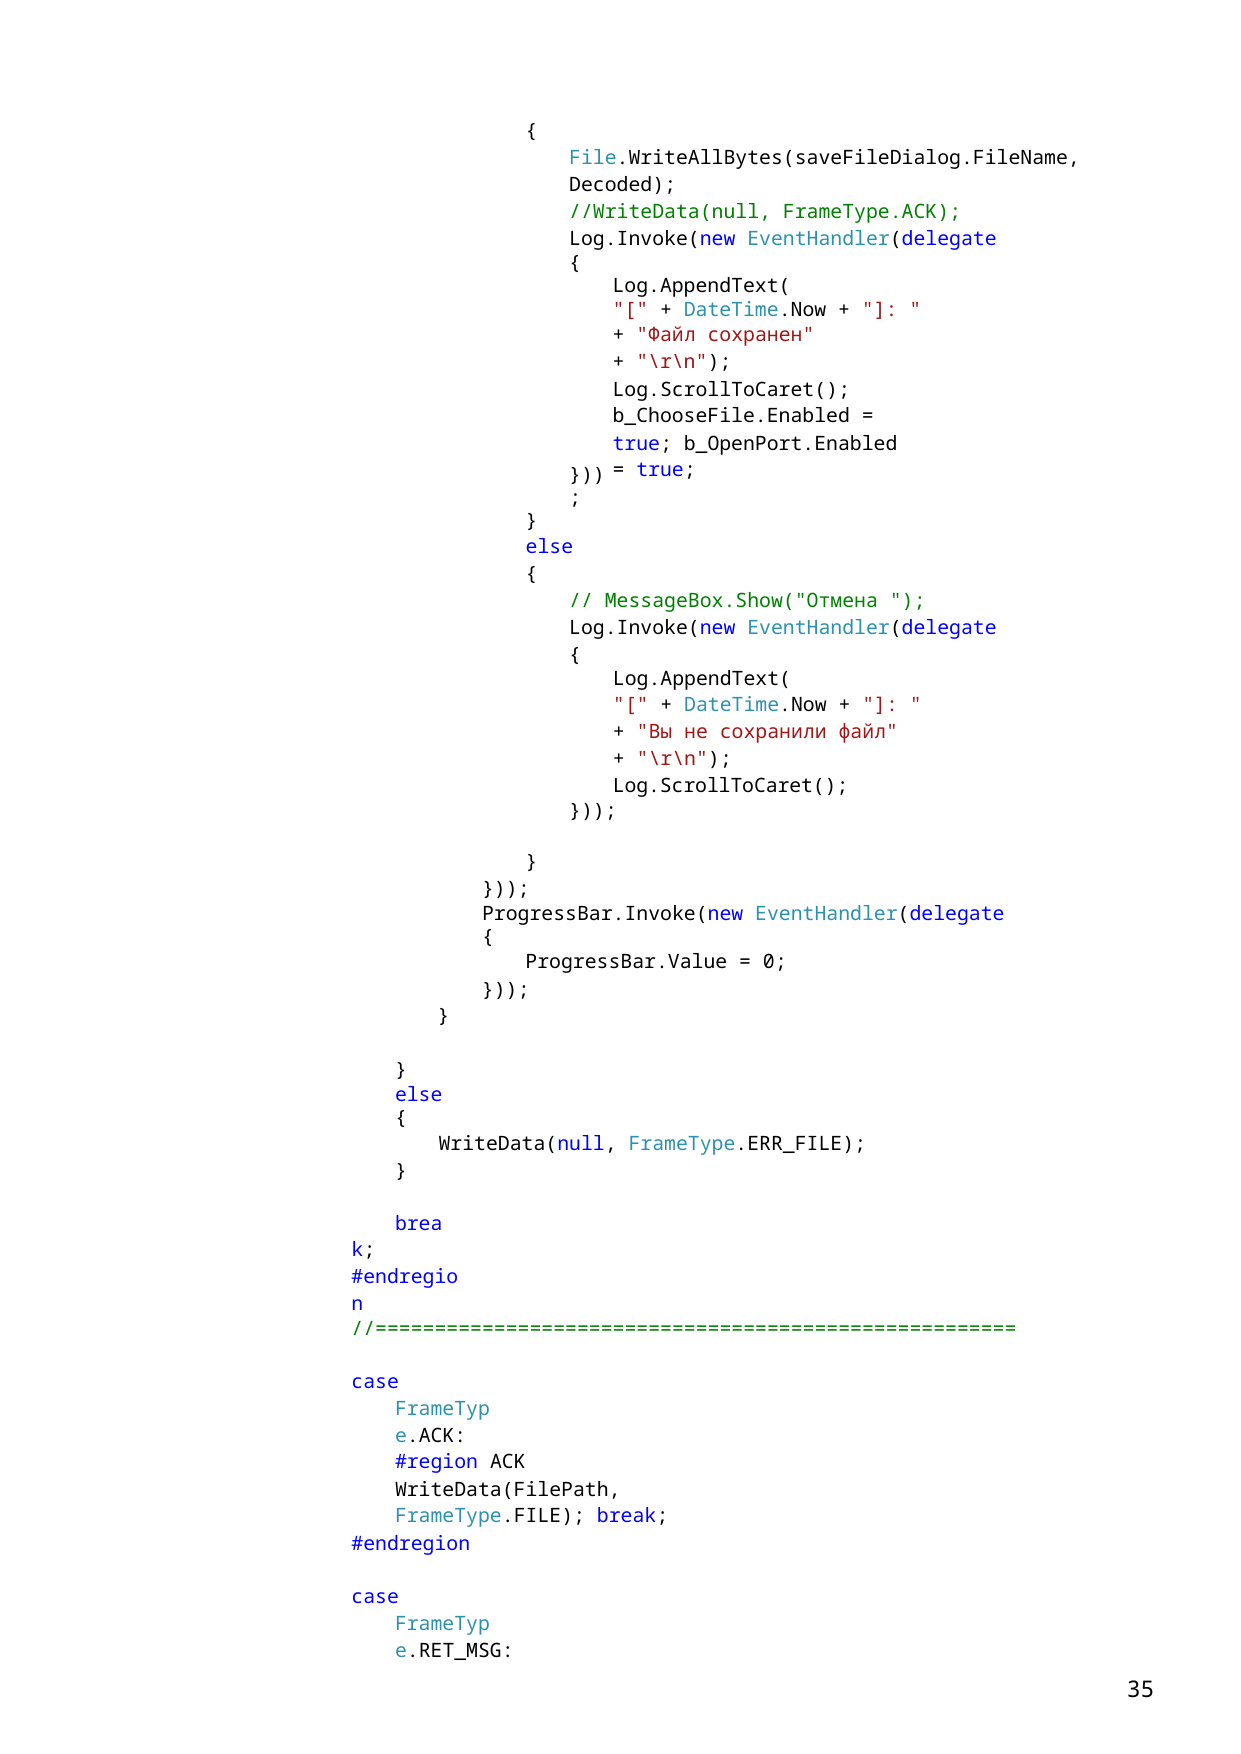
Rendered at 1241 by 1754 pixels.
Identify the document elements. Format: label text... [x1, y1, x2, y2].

text } [525, 847, 1169, 874]
text //WriteData(null, FrameType.ACK); Log.Invoke(new EventHandler(delegate [569, 197, 1060, 251]
text })); [569, 799, 1169, 822]
text { [525, 559, 1169, 587]
text })); [482, 874, 1169, 901]
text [351, 1583, 603, 1664]
text //====================================================== [351, 1317, 1169, 1340]
text case FrameType.ACK: #region ACK [351, 1367, 559, 1475]
text WriteData(null, FrameType.ERR_FILE); [438, 1129, 1169, 1156]
text else [395, 1083, 449, 1106]
text + "\r\n"); Log.ScrollToCaret(); b_ChooseFile.Enabled = true; b_OpenPort.Enabled = true; [614, 348, 919, 483]
text { [395, 1106, 449, 1129]
text } [395, 1156, 1169, 1183]
text + "\r\n"); Log.ScrollToCaret(); [613, 745, 919, 799]
text })); [482, 975, 1169, 1002]
text ProgressBar.Invoke(new EventHandler(delegate [482, 902, 1169, 925]
text #endregion [351, 1529, 1169, 1556]
text })); [569, 463, 612, 509]
text { [482, 925, 1169, 948]
text Log.AppendText( [614, 274, 1169, 297]
text { [569, 641, 1169, 667]
text "[" + DateTime.Now + "]: " [614, 297, 1169, 321]
text WriteData(FilePath, FrameType.FILE); break; [395, 1475, 788, 1529]
text else [525, 532, 1169, 559]
text } [160, 1001, 449, 1028]
text ProgressBar.Value = 0; [525, 948, 1169, 975]
text + "Вы не сохранили файл" [613, 718, 1169, 744]
text + "Файл сохранен" [614, 321, 1169, 348]
text } [525, 509, 612, 532]
text // MessageBox.Show("Отмена "); Log.Invoke(new EventHandler(delegate [569, 587, 1006, 641]
text } [395, 1056, 449, 1083]
text break; #endregion [351, 1209, 462, 1317]
text "[" + DateTime.Now + "]: " [613, 691, 1169, 717]
text { [569, 251, 1169, 274]
text Log.AppendText( [613, 667, 1169, 691]
text File.WriteAllBytes(saveFileDialog.FileName, Decoded); [569, 143, 1169, 197]
text { [525, 116, 1169, 143]
